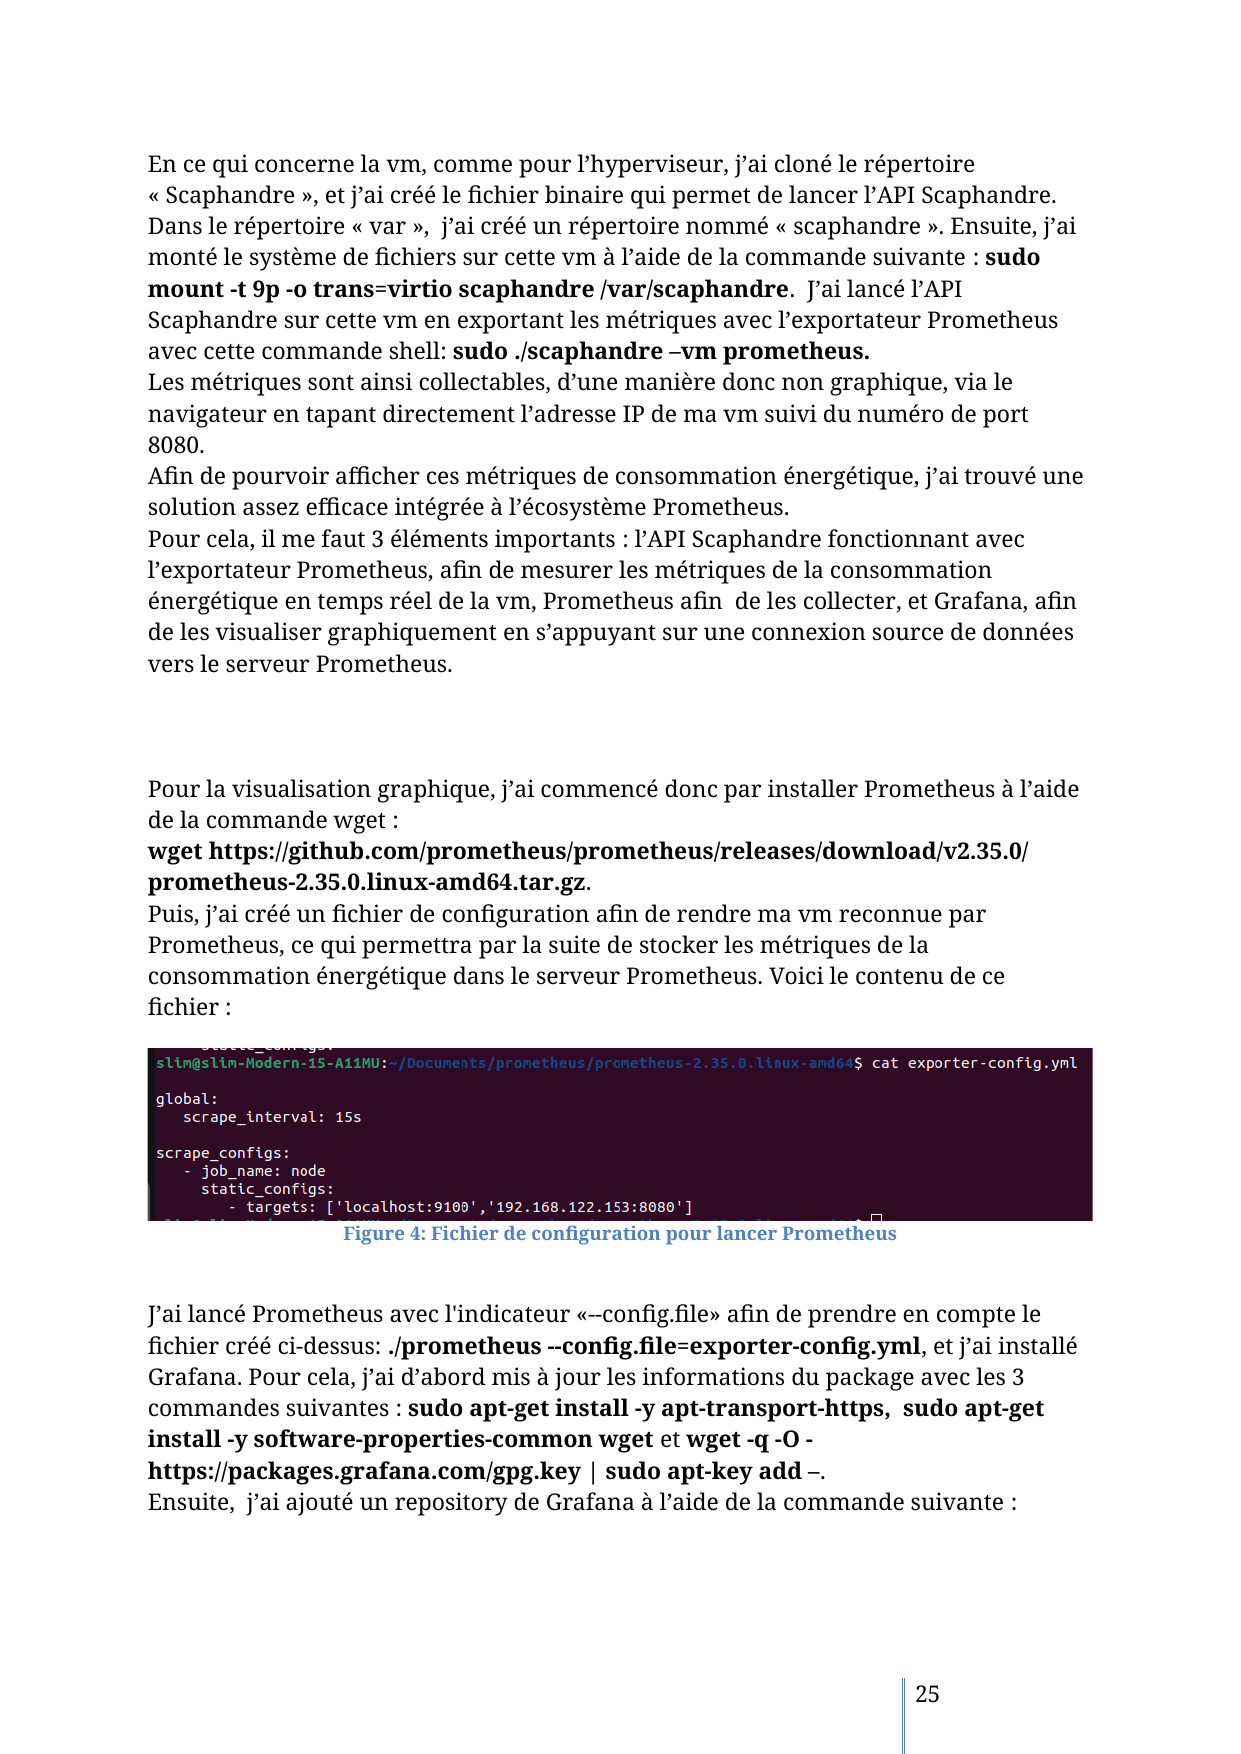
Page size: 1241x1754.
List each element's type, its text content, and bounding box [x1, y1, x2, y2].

picture [147, 1048, 1093, 1221]
text Afin de pourvoir afficher ces métriques de consommation énergétique, j’ai trouvé une solution assez efficace intégrée à l’écosystème Prometheus. [148, 460, 1093, 523]
text En ce qui concerne la vm, comme pour l’hyperviseur, j’ai cloné le répertoire « Scaphandre », et j’ai créé le fichier binaire qui permet de lancer l’API Scaphandre. Dans le répertoire « var », j’ai créé un répertoire nommé « scaphandre ». Ensuite, j’ai monté le système de fichiers sur cette vm à l’aide de la commande suivante : sudo mount -t 9p -o trans=virtio scaphandre /var/scaphandre. J’ai lancé l’API Scaphandre sur cette vm en exportant les métriques avec l’exportateur Prometheus avec cette commande shell: sudo ./scaphandre –vm prometheus. [148, 148, 1093, 366]
text J’ai lancé Prometheus avec l'indicateur «--config.file» afin de prendre en compte le fichier créé ci-dessus: ./prometheus --config.file=exporter-config.yml, et j’ai installé Grafana. Pour cela, j’ai d’abord mis à jour les informations du package avec les 3 commandes suivantes : sudo apt-get install -y apt-transport-https, sudo apt-get install -y software-properties-common wget et wget -q -O - https://packages.grafana.com/gpg.key | sudo apt-key add –. [148, 1298, 1093, 1486]
text Ensuite, j’ai ajouté un repository de Grafana à l’aide de la commande suivante : [148, 1486, 1093, 1517]
text Pour la visualisation graphique, j’ai commencé donc par installer Prometheus à l’aide de la commande wget : [148, 773, 1093, 835]
text Les métriques sont ainsi collectables, d’une manière donc non graphique, via le navigateur en tapant directement l’adresse IP de ma vm suivi du numéro de port 8080. [148, 366, 1093, 460]
text wget https://github.com/prometheus/prometheus/releases/download/v2.35.0/prometheus-2.35.0.linux-amd64.tar.gz. [148, 835, 1093, 898]
text Puis, j’ai créé un fichier de configuration afin de rendre ma vm reconnue par Prometheus, ce qui permettra par la suite de stocker les métriques de la consommation énergétique dans le serveur Prometheus. Voici le contenu de ce fichier : [148, 898, 1093, 1023]
text Pour cela, il me faut 3 éléments importants : l’API Scaphandre fonctionnant avec l’exportateur Prometheus, afin de mesurer les métriques de la consommation énergétique en temps réel de la vm, Prometheus afin de les collecter, et Grafana, afin de les visualiser graphiquement en s’appuyant sur une connexion source de données vers le serveur Prometheus. [148, 523, 1093, 679]
